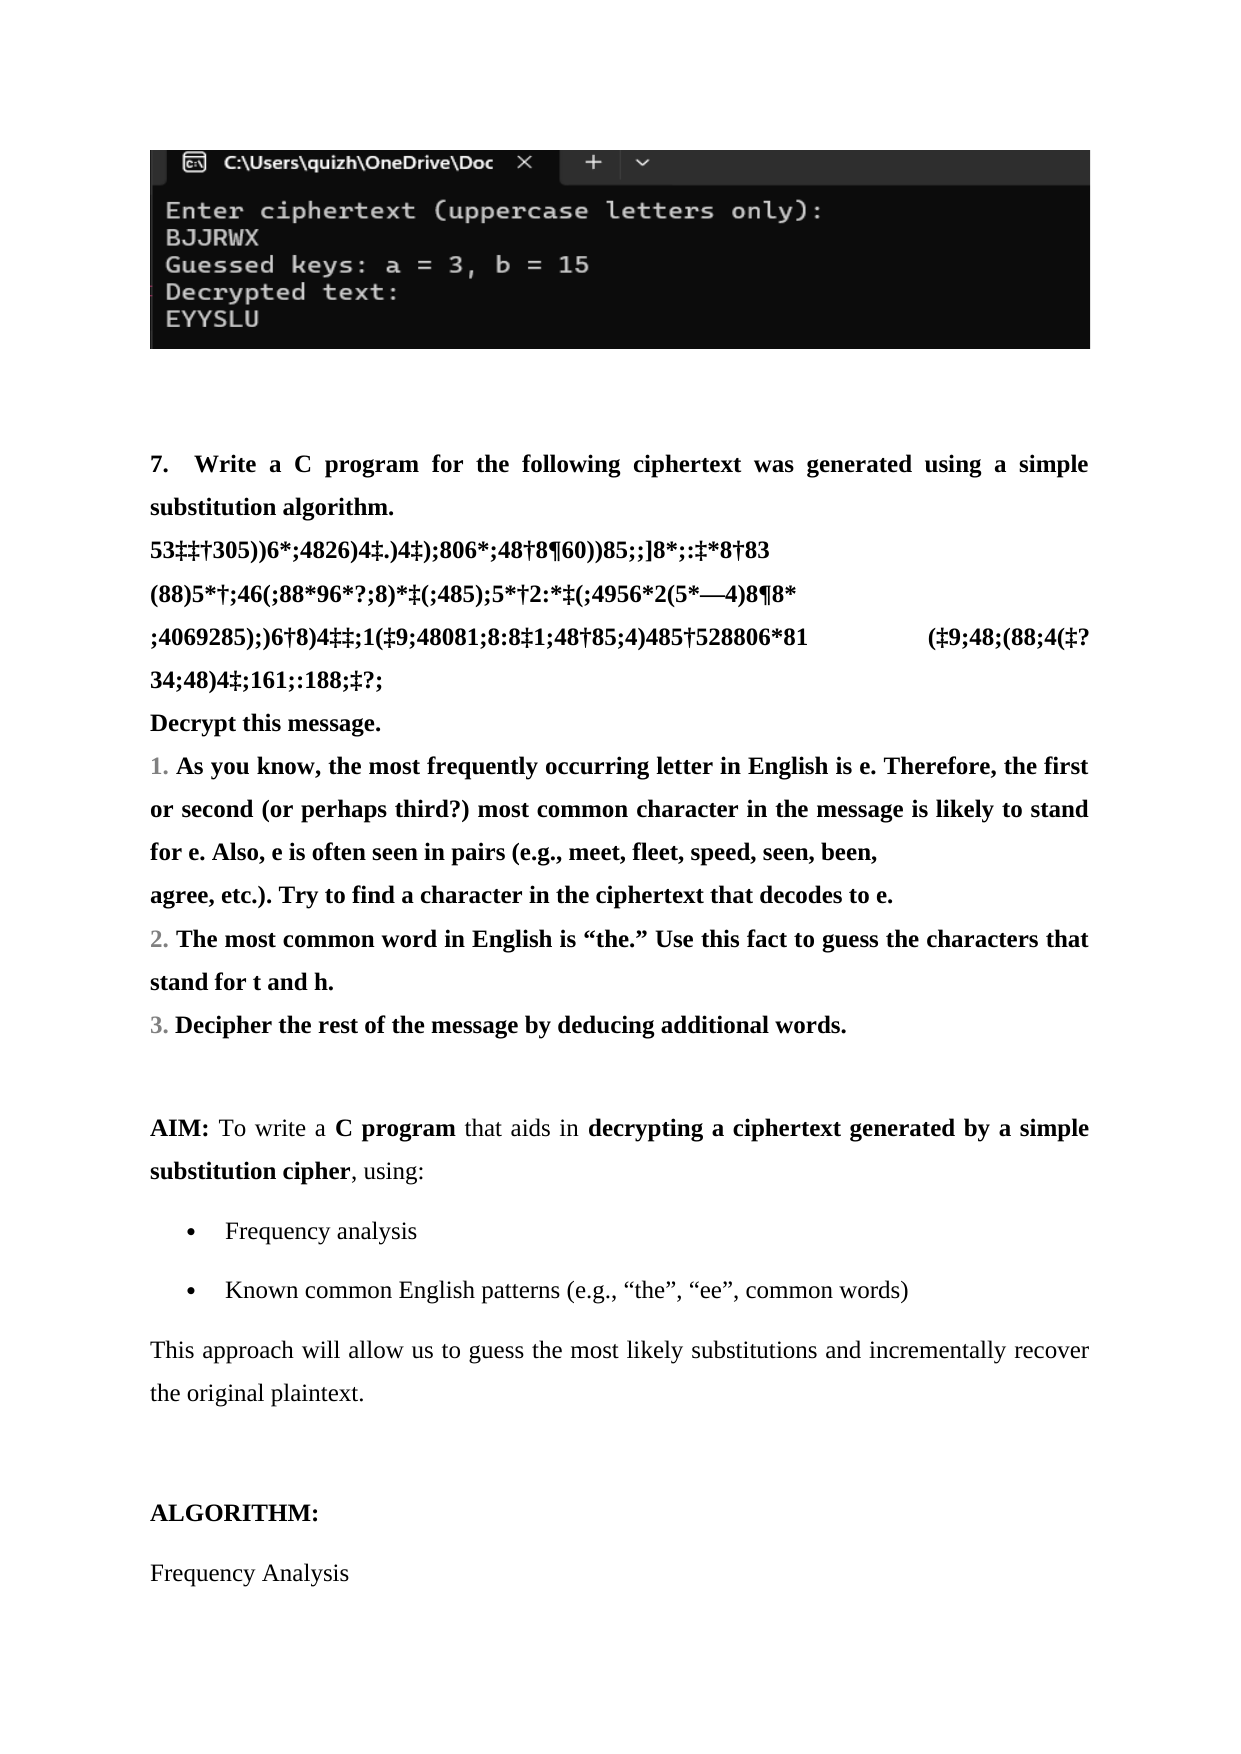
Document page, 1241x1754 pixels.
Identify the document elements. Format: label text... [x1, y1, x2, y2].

text This approach will allow us to guess the most likely substitutions and incrementally recover the original plaintext. [150, 1335, 1090, 1407]
list Frequency analysis [187, 1216, 1090, 1244]
text 3. Decipher the rest of the message by deducing additional words. [150, 1010, 1090, 1039]
text Decrypt this message. [150, 708, 1090, 737]
text ;4069285);)6†8)4‡‡;1(‡9;48081;8:8‡1;48†85;4)485†528806*81 (‡9;48;(88;4(‡?34;48)4‡;161;:188;‡?; [150, 622, 1090, 694]
list Known common English patterns (e.g., “the”, “ee”, common words) [187, 1276, 1090, 1304]
text 7. Write a C program for the following ciphertext was generated using a simple substitution algorithm. [150, 449, 1090, 521]
picture [150, 150, 1091, 349]
text AIM: To write a C program that aids in decrypting a ciphertext generated by a simple substitution cipher, using: [150, 1113, 1090, 1185]
text 53‡‡†305))6*;4826)4‡.)4‡);806*;48†8¶60))85;;]8*;:‡*8†83 (88)5*†;46(;88*96*?;8)*‡(;485);5*†2:*‡(;4956*2(5*—4)8¶8* [150, 536, 1090, 607]
text 2. The most common word in English is “the.” Use this fact to guess the characters that stand for t and h. [150, 924, 1090, 996]
text Frequency Analysis [150, 1558, 1090, 1587]
text ALGORITHM: [150, 1498, 1090, 1527]
text agree, etc.). Try to find a character in the ciphertext that decodes to e. [150, 881, 1090, 909]
text 1. As you know, the most frequently occurring letter in English is e. Therefore, the first or second (or perhaps third?) most common character in the message is likely to stand for e. Also, e is often seen in pairs (e.g., meet, fleet, speed, seen, been, [150, 751, 1090, 866]
